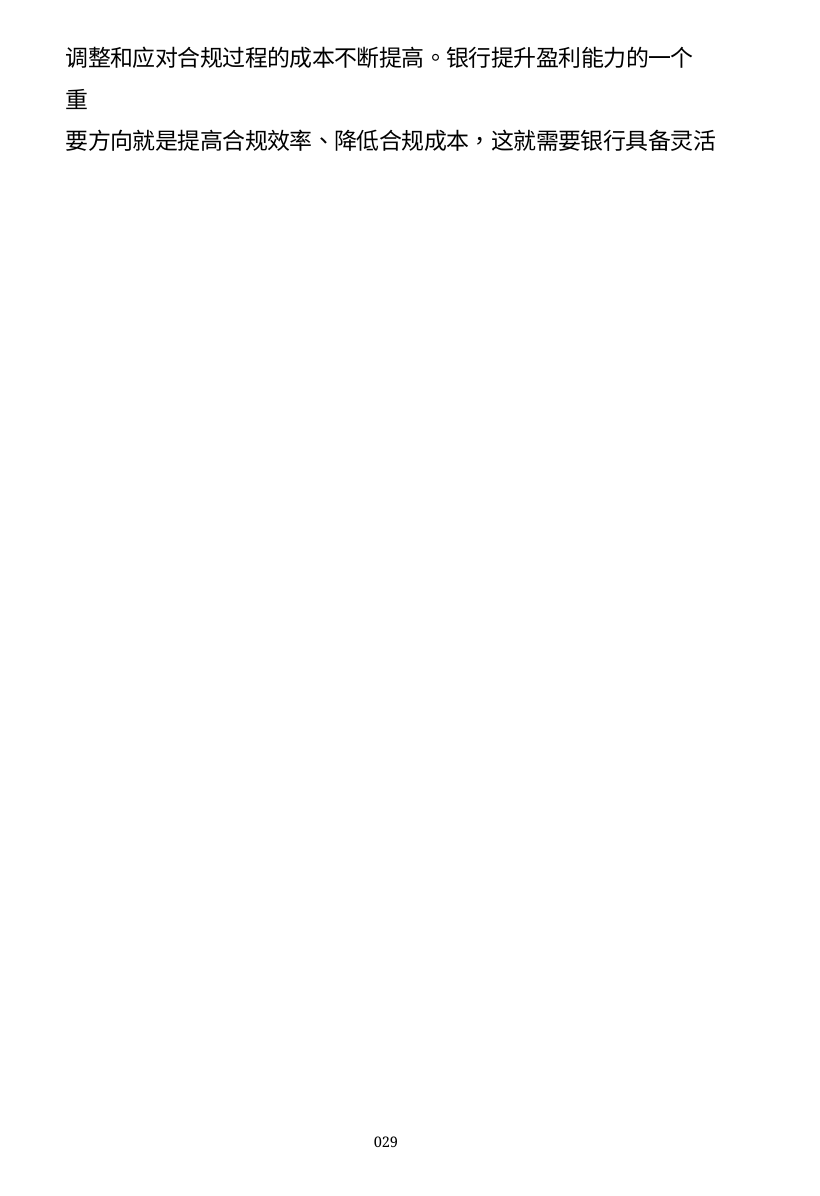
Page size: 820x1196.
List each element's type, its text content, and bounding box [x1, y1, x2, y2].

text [66, 42, 715, 115]
text 要方向就是提高合规效率、降低合规成本，这就需要银行具备灵活 [66, 127, 718, 155]
